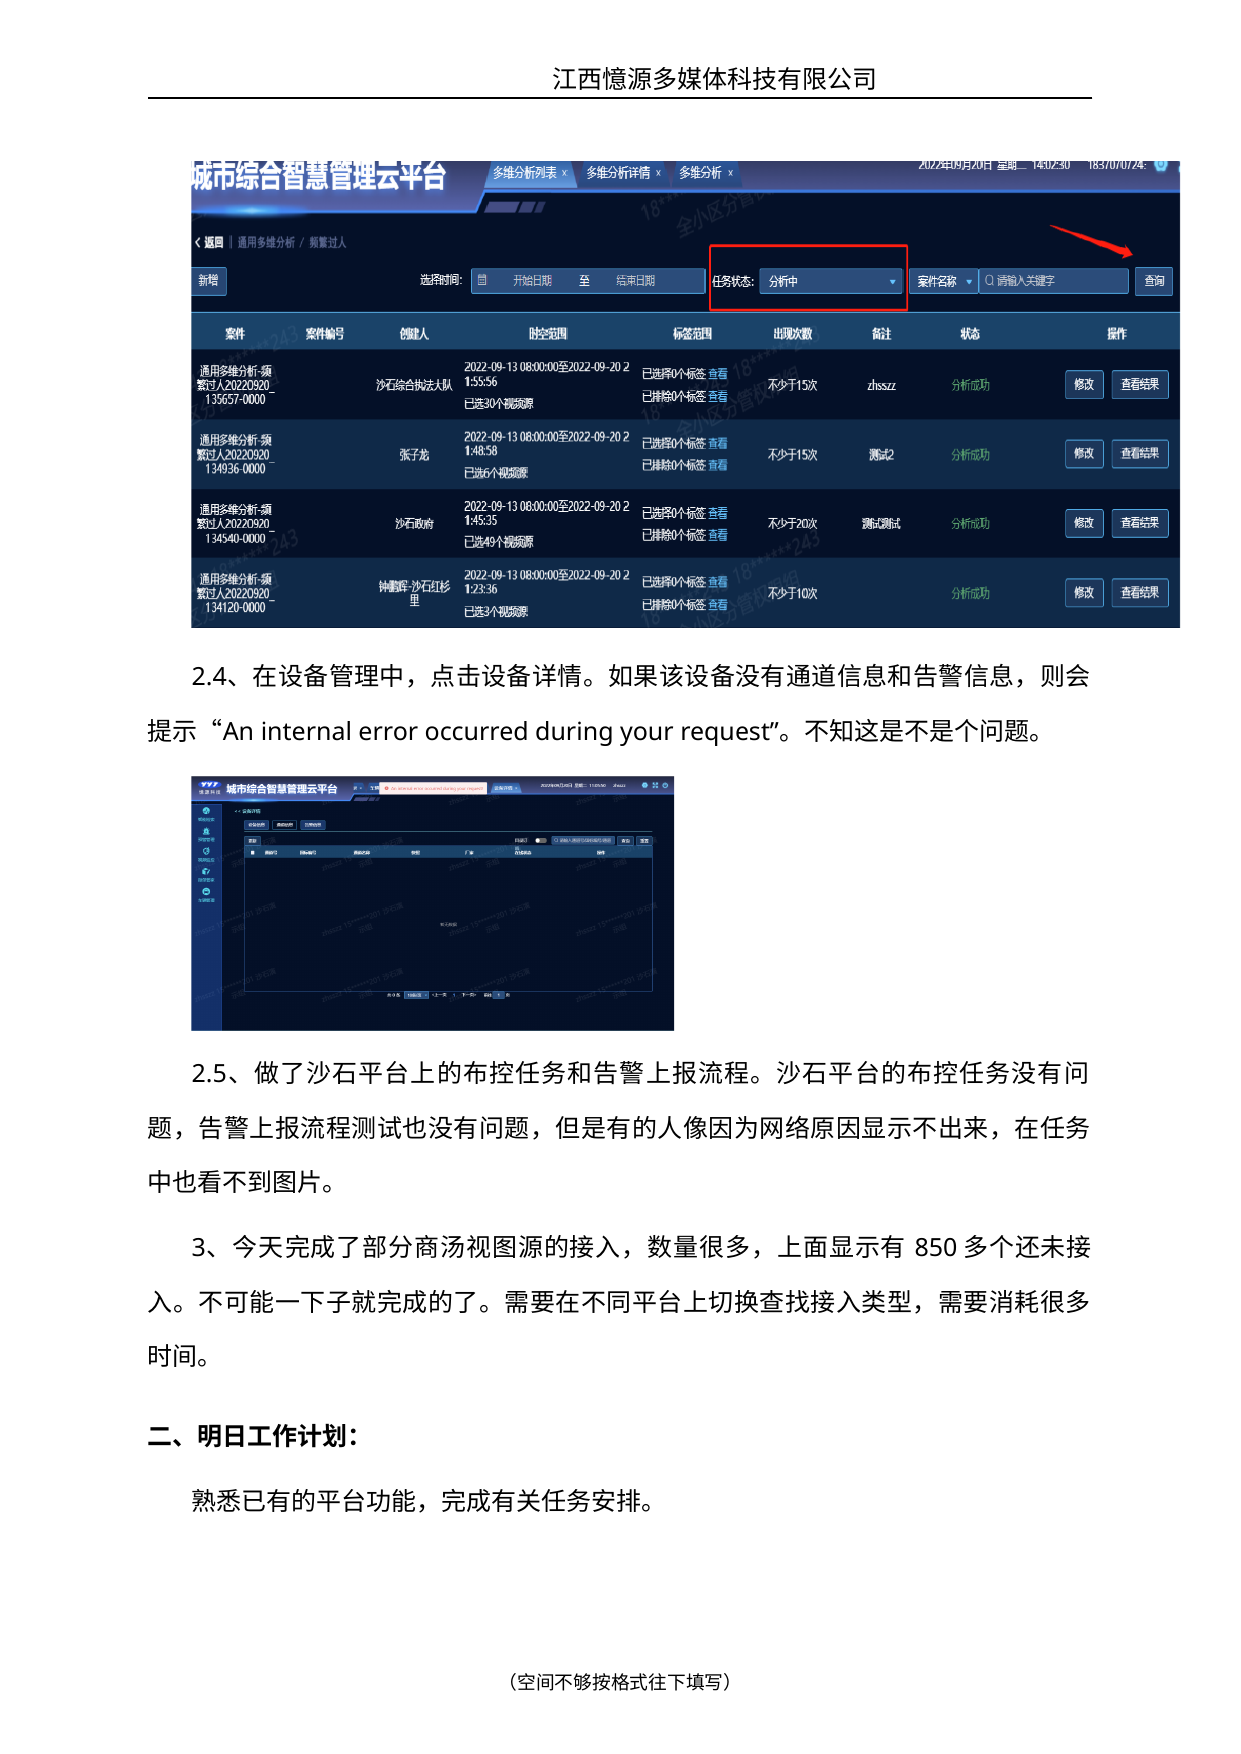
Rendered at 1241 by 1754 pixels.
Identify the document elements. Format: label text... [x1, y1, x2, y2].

list 3、今天完成了部分商汤视图源的接入，数量很多，上面显示有850多个还未接入。不可能一下子就完成的了。需要在不同平台上切换查找接入类型，需要消耗很多时间。 [148, 1228, 1092, 1373]
list 2.5、做了沙石平台上的布控任务和告警上报流程。沙石平台的布控任务没有问题，告警上报流程测试也没有问题，但是有的人像因为网络原因显示不出来，在任务中也看不到图片。 [148, 1054, 1092, 1199]
list 2.4、在设备管理中，点击设备详情。如果该设备没有通道信息和告警信息，则会提示“An internal error occurred during your request”。不知这是不是个问题。 [148, 162, 1092, 747]
list 熟悉已有的平台功能，完成有关任务安排。 [148, 1467, 1092, 1532]
picture [191, 776, 675, 1031]
list 明日工作计划： [148, 1402, 1092, 1467]
